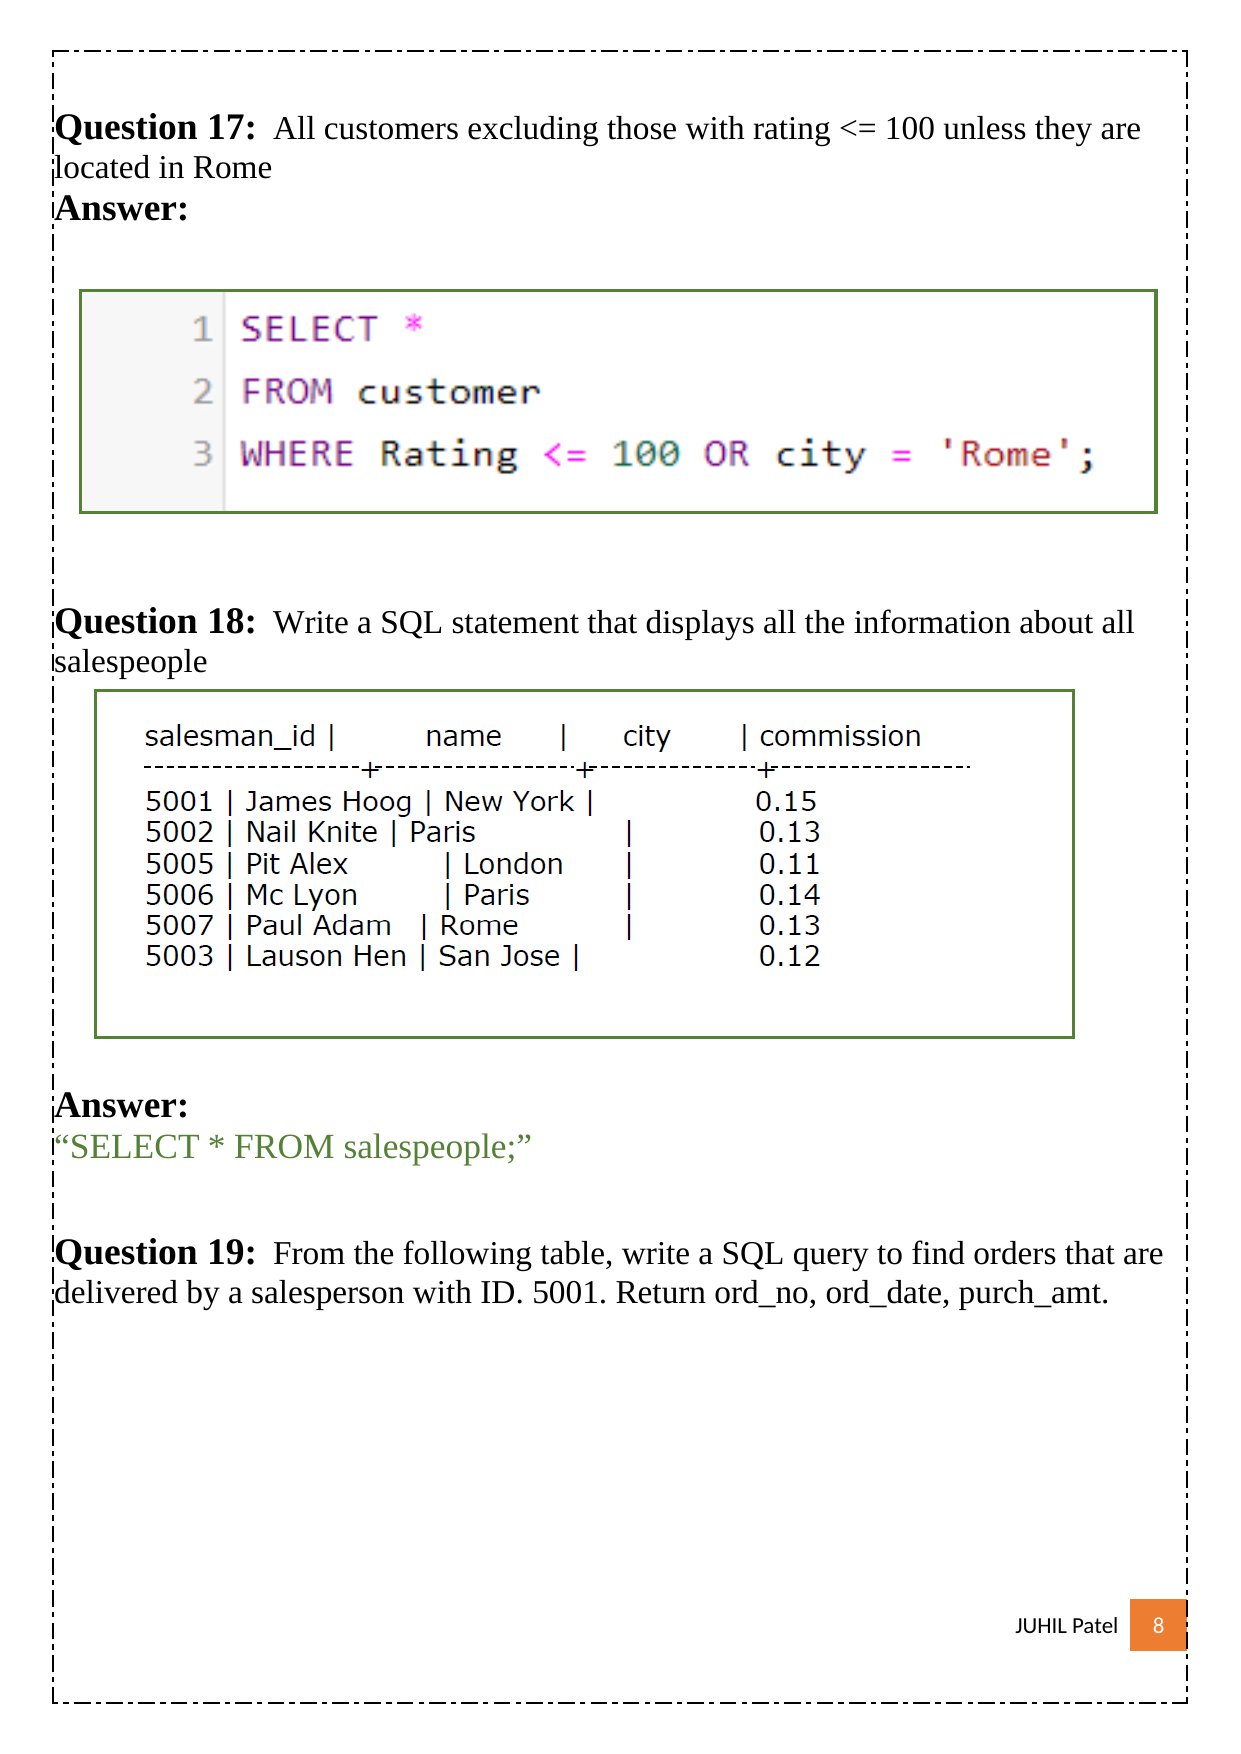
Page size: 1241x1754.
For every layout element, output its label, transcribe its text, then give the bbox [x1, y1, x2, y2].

text Question 18: Write a SQL statement that displays all the information about all salespeople [54, 598, 1187, 680]
picture [97, 692, 1072, 1036]
text Question 17: All customers excluding those with rating <= 100 unless they are located in Rome [54, 104, 1187, 186]
text Answer: [54, 186, 1187, 229]
text Question 19: From the following table, write a SQL query to find orders that are delivered by a salesperson with ID. 5001. Return ord_no, ord_date, purch_amt. [54, 1230, 1187, 1311]
text Answer: [54, 1083, 1187, 1126]
text “SELECT * FROM salespeople;” [54, 1126, 1187, 1167]
